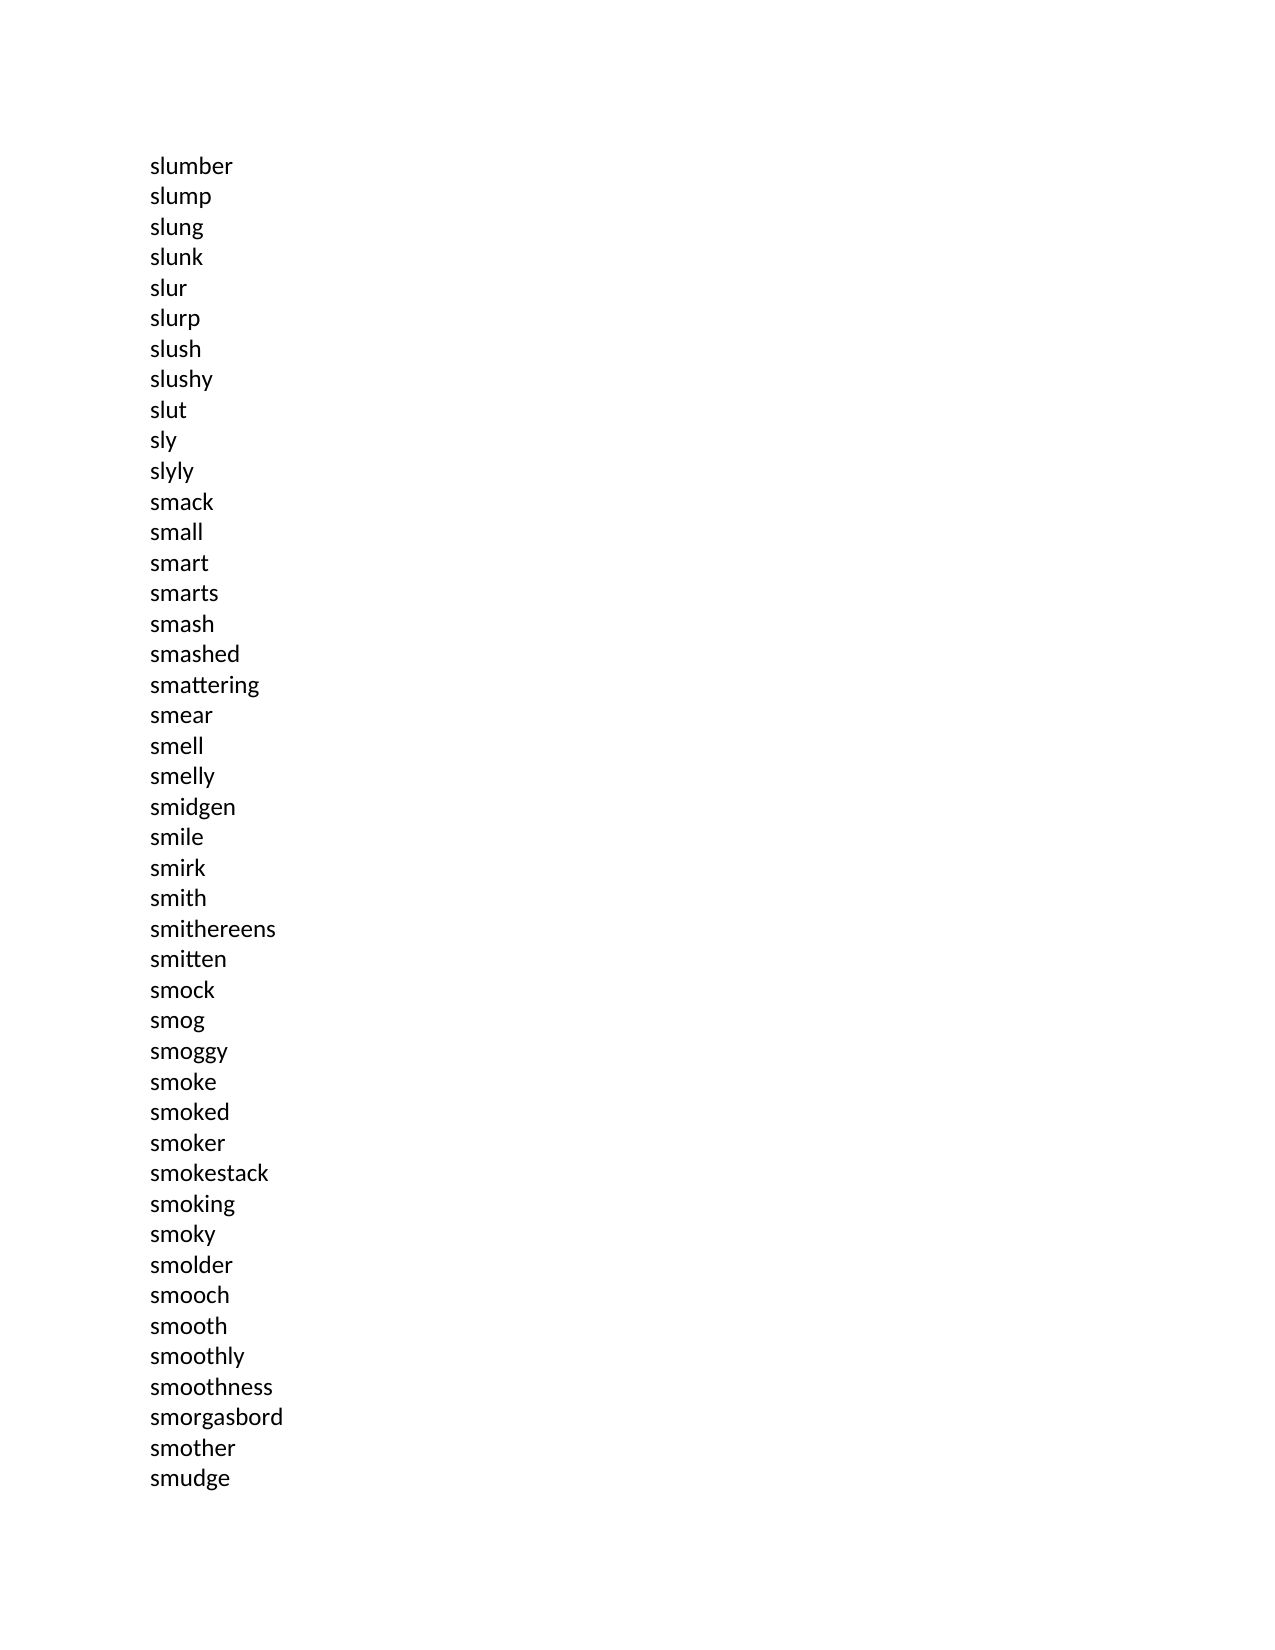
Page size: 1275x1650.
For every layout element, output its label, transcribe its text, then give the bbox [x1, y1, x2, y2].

text smooth [150, 1310, 1125, 1340]
text slump [150, 181, 1125, 211]
text smoking [150, 1188, 1125, 1218]
text smokestack [150, 1157, 1125, 1188]
text smirk [150, 852, 1125, 882]
text smell [150, 730, 1125, 760]
text smart [150, 547, 1125, 577]
text slunk [150, 242, 1125, 272]
text smoothly [150, 1340, 1125, 1371]
text slung [150, 211, 1125, 242]
text slyly [150, 455, 1125, 486]
text smithereens [150, 913, 1125, 943]
text sly [150, 425, 1125, 455]
text smack [150, 486, 1125, 516]
text smoker [150, 1127, 1125, 1157]
text slushy [150, 364, 1125, 394]
text smoked [150, 1096, 1125, 1127]
text smitten [150, 943, 1125, 974]
text small [150, 516, 1125, 547]
text smudge [150, 1462, 1125, 1493]
text smother [150, 1432, 1125, 1462]
text slur [150, 272, 1125, 303]
text slut [150, 394, 1125, 425]
text slumber [150, 150, 1125, 181]
text slush [150, 333, 1125, 364]
text smoky [150, 1218, 1125, 1249]
text smash [150, 608, 1125, 638]
text smidgen [150, 791, 1125, 821]
text smashed [150, 638, 1125, 669]
text smolder [150, 1249, 1125, 1279]
text smorgasbord [150, 1401, 1125, 1432]
text smear [150, 699, 1125, 730]
text smith [150, 882, 1125, 913]
text smile [150, 821, 1125, 852]
text smock [150, 974, 1125, 1004]
text smoothness [150, 1371, 1125, 1401]
text smooch [150, 1279, 1125, 1310]
text smelly [150, 760, 1125, 791]
text smoke [150, 1066, 1125, 1096]
text smarts [150, 577, 1125, 608]
text smattering [150, 669, 1125, 699]
text slurp [150, 303, 1125, 333]
text smog [150, 1004, 1125, 1035]
text smoggy [150, 1035, 1125, 1066]
